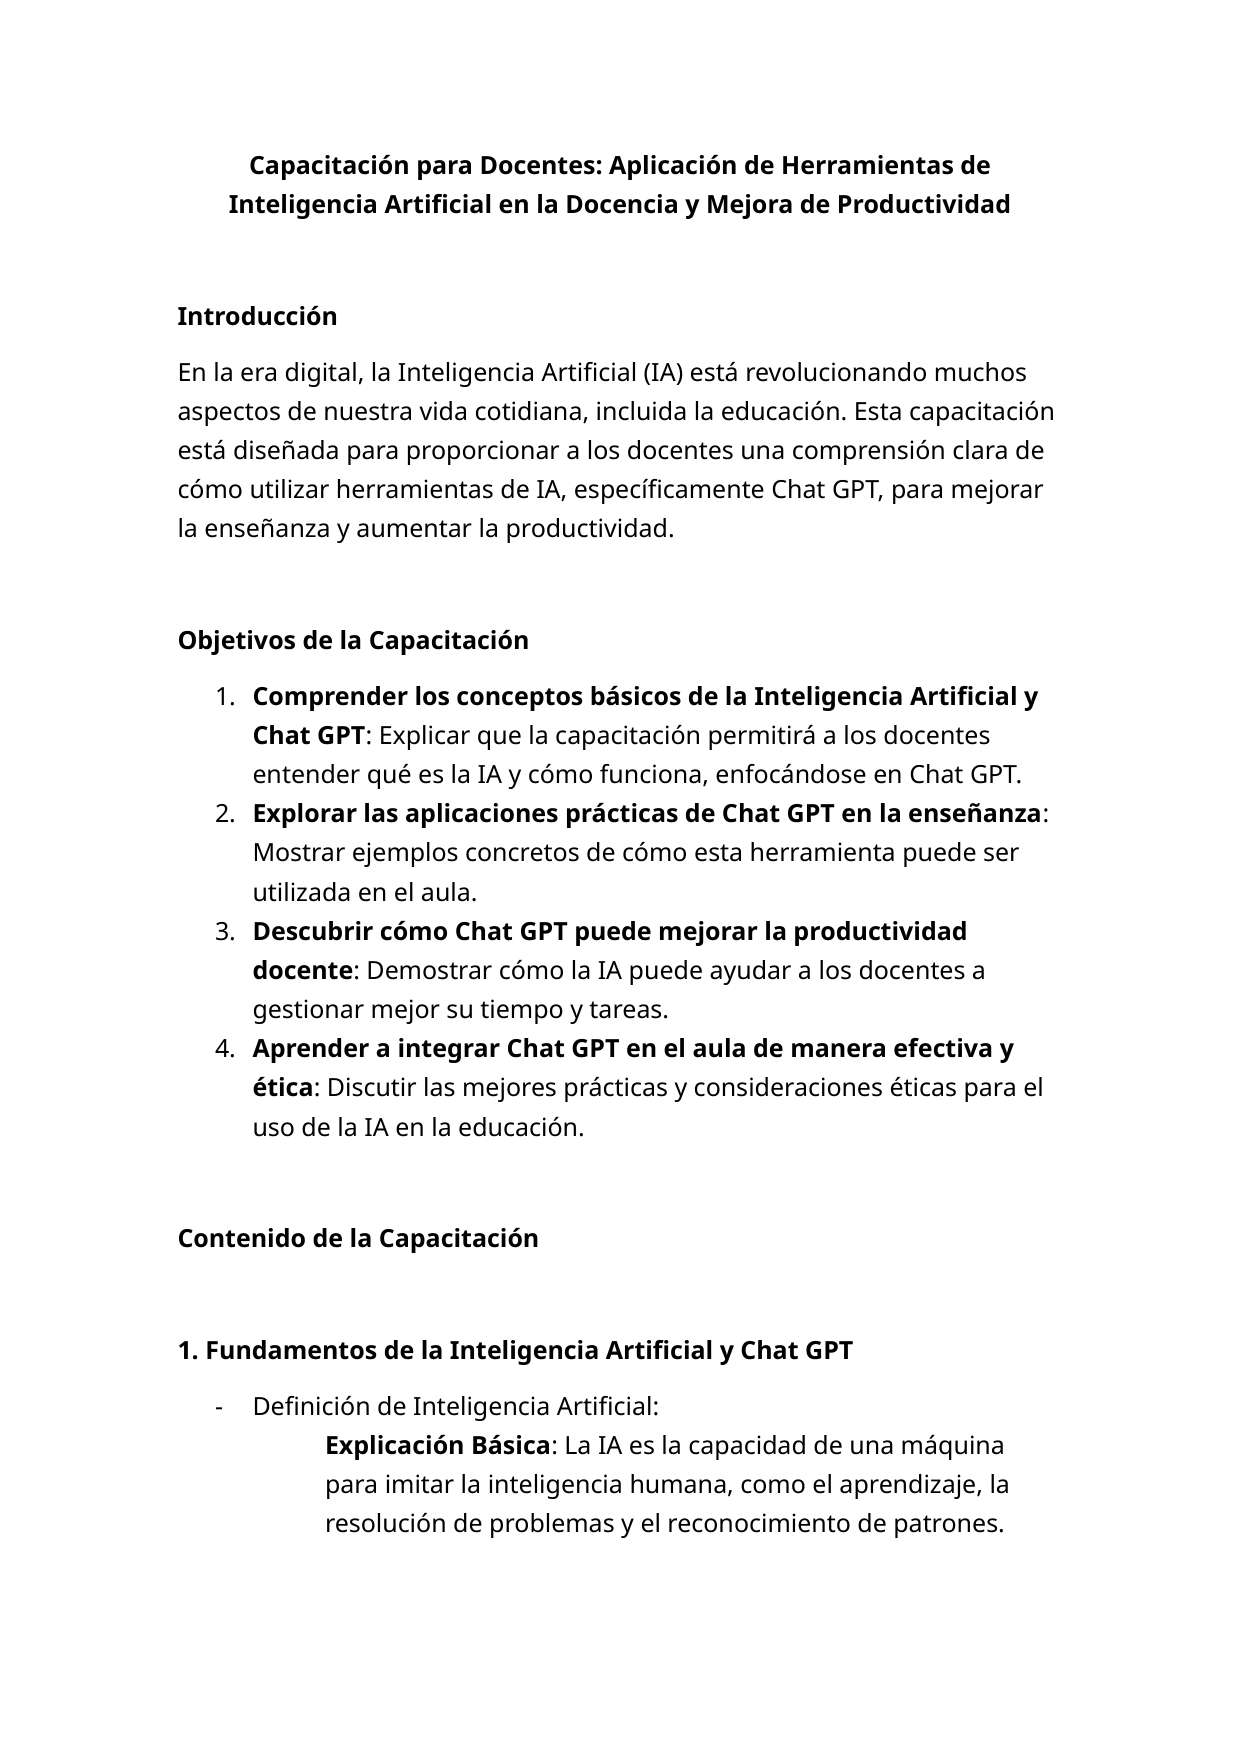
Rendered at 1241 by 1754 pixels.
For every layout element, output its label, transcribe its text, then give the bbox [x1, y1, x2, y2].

text Objetivos de la Capacitación [177, 623, 1063, 657]
text Contenido de la Capacitación [177, 1221, 1063, 1255]
text Capacitación para Docentes: Aplicación de Herramientas de Inteligencia Artificial en la Docencia y Mejora de Productividad [177, 148, 1063, 221]
text 1. Fundamentos de la Inteligencia Artificial y Chat GPT [177, 1333, 1063, 1367]
list Explorar las aplicaciones prácticas de Chat GPT en la enseñanza: Mostrar ejemplos concretos de cómo esta herramienta puede ser utilizada en el aula. [215, 796, 1063, 908]
text En la era digital, la Inteligencia Artificial (IA) está revolucionando muchos aspectos de nuestra vida cotidiana, incluida la educación. Esta capacitación está diseñada para proporcionar a los docentes una comprensión clara de cómo utilizar herramientas de IA, específicamente Chat GPT, para mejorar la enseñanza y aumentar la productividad. [177, 354, 1063, 545]
text Introducción [177, 298, 1063, 332]
list Explicación Básica: La IA es la capacidad de una máquina para imitar la inteligencia humana, como el aprendizaje, la resolución de problemas y el reconocimiento de patrones. [325, 1428, 1063, 1540]
list Aprender a integrar Chat GPT en el aula de manera efectiva y ética: Discutir las mejores prácticas y consideraciones éticas para el uso de la IA en la educación. [215, 1031, 1063, 1143]
list Definición de Inteligencia Artificial: [215, 1388, 1063, 1422]
list Descubrir cómo Chat GPT puede mejorar la productividad docente: Demostrar cómo la IA puede ayudar a los docentes a gestionar mejor su tiempo y tareas. [215, 913, 1063, 1026]
list Comprender los conceptos básicos de la Inteligencia Artificial y Chat GPT: Explicar que la capacitación permitirá a los docentes entender qué es la IA y cómo funciona, enfocándose en Chat GPT. [215, 678, 1063, 791]
